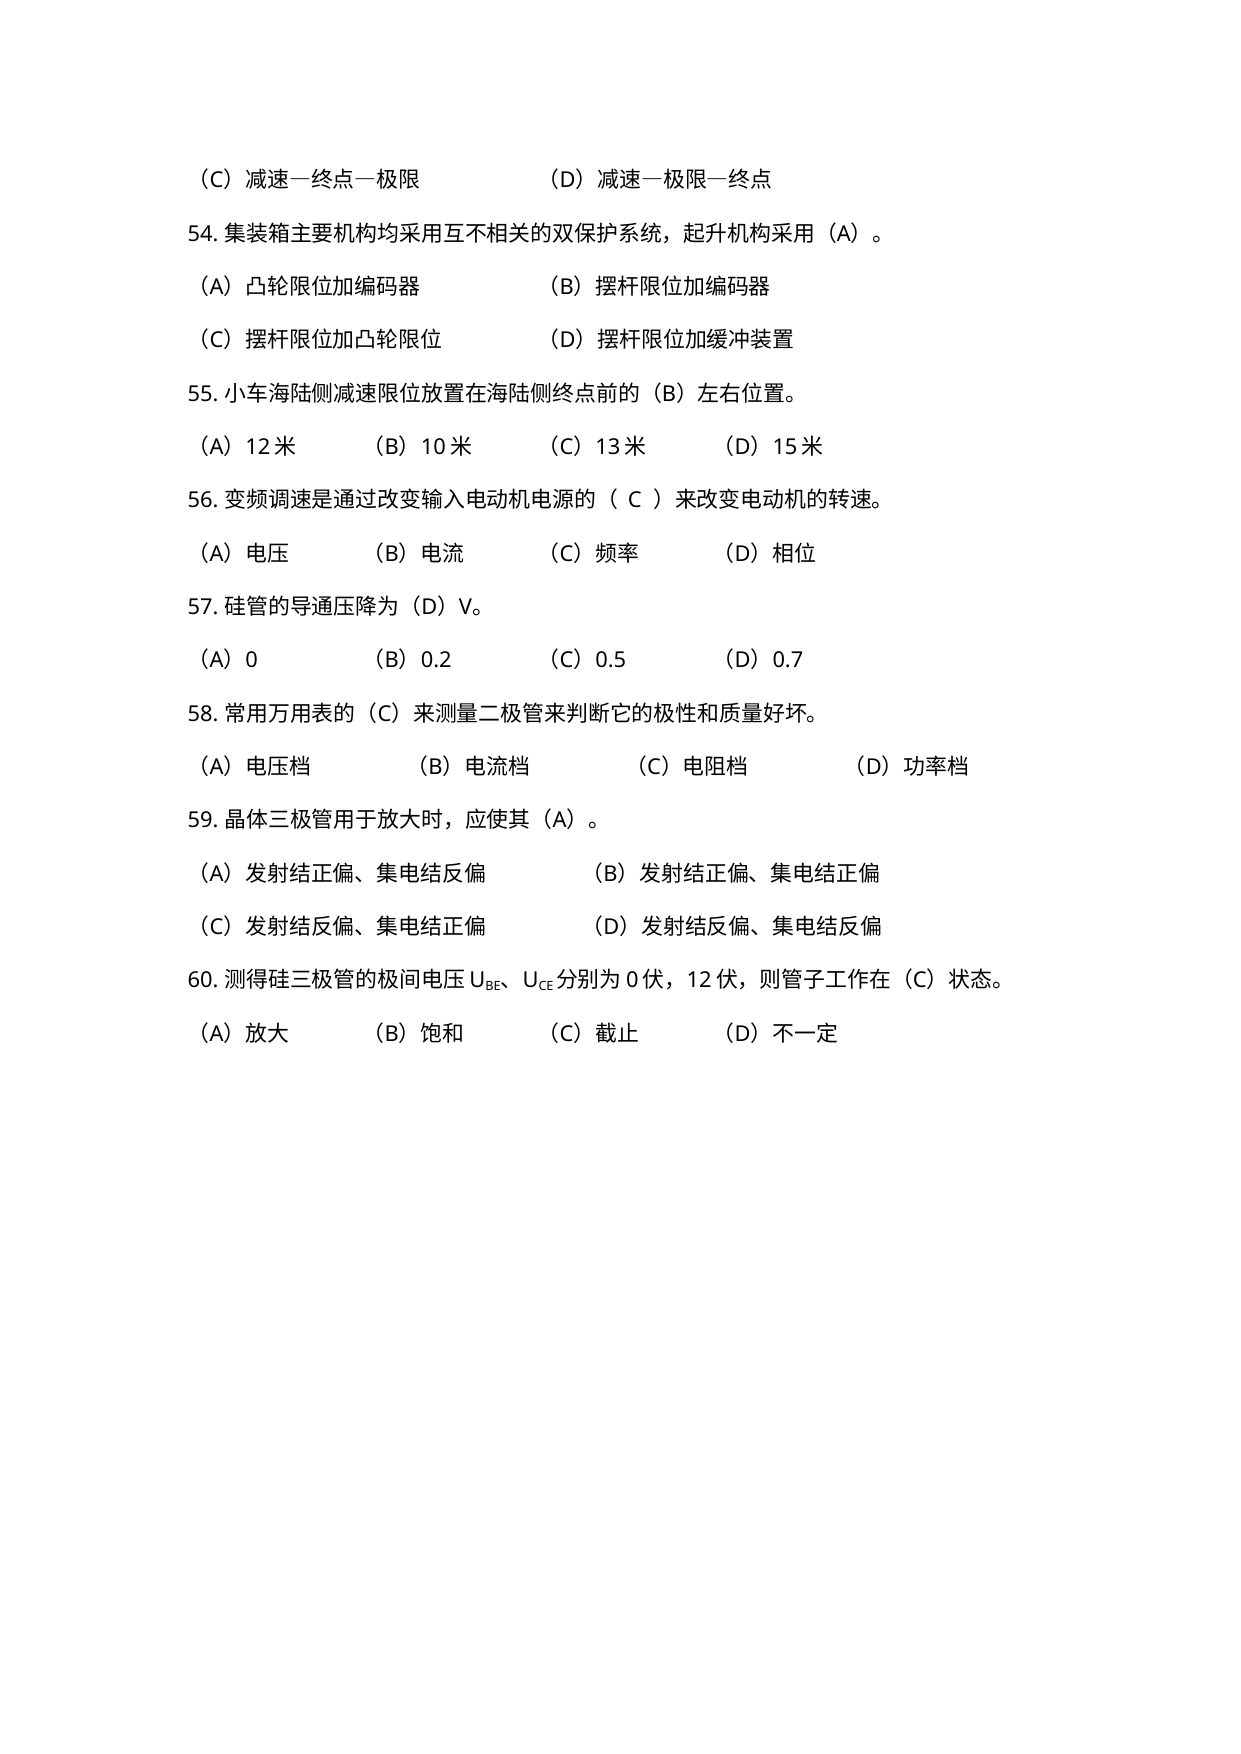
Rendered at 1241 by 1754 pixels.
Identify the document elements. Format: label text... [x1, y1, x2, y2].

text 59. 晶体三极管用于放大时，应使其（A）。 [187, 802, 1053, 834]
text （A）0 （B）0.2 （C）0.5 （D）0.7 [187, 642, 1053, 674]
text （C）发射结反偏、集电结正偏 （D）发射结反偏、集电结反偏 [187, 909, 1053, 941]
text 58. 常用万用表的（C）来测量二极管来判断它的极性和质量好坏。 [187, 695, 1053, 728]
text （C）减速—终点—极限 （D）减速—极限—终点 [187, 162, 1053, 194]
text （A）凸轮限位加编码器 （B）摆杆限位加编码器 [187, 269, 1053, 301]
text 56. 变频调速是通过改变输入电动机电源的（ C ）来改变电动机的转速。 [187, 482, 1053, 514]
text （A）电压档 （B）电流档 （C）电阻档 （D）功率档 [187, 749, 1053, 781]
text （A）发射结正偏、集电结反偏 （B）发射结正偏、集电结正偏 [187, 855, 1053, 888]
text 55. 小车海陆侧减速限位放置在海陆侧终点前的（B）左右位置。 [187, 375, 1053, 408]
text （A）12米 （B）10米 （C）13米 （D）15米 [187, 429, 1053, 461]
text （A）放大 （B）饱和 （C）截止 （D）不一定 [187, 1015, 1053, 1048]
text 54. 集装箱主要机构均采用互不相关的双保护系统，起升机构采用（A）。 [187, 215, 1053, 248]
text 57. 硅管的导通压降为（D）V。 [187, 589, 1053, 621]
text 60. 测得硅三极管的极间电压UBE、UCE分别为0伏，12伏，则管子工作在（C）状态。 [187, 962, 1053, 994]
text （C）摆杆限位加凸轮限位 （D）摆杆限位加缓冲装置 [187, 322, 1053, 354]
text （A）电压 （B）电流 （C）频率 （D）相位 [187, 535, 1053, 568]
